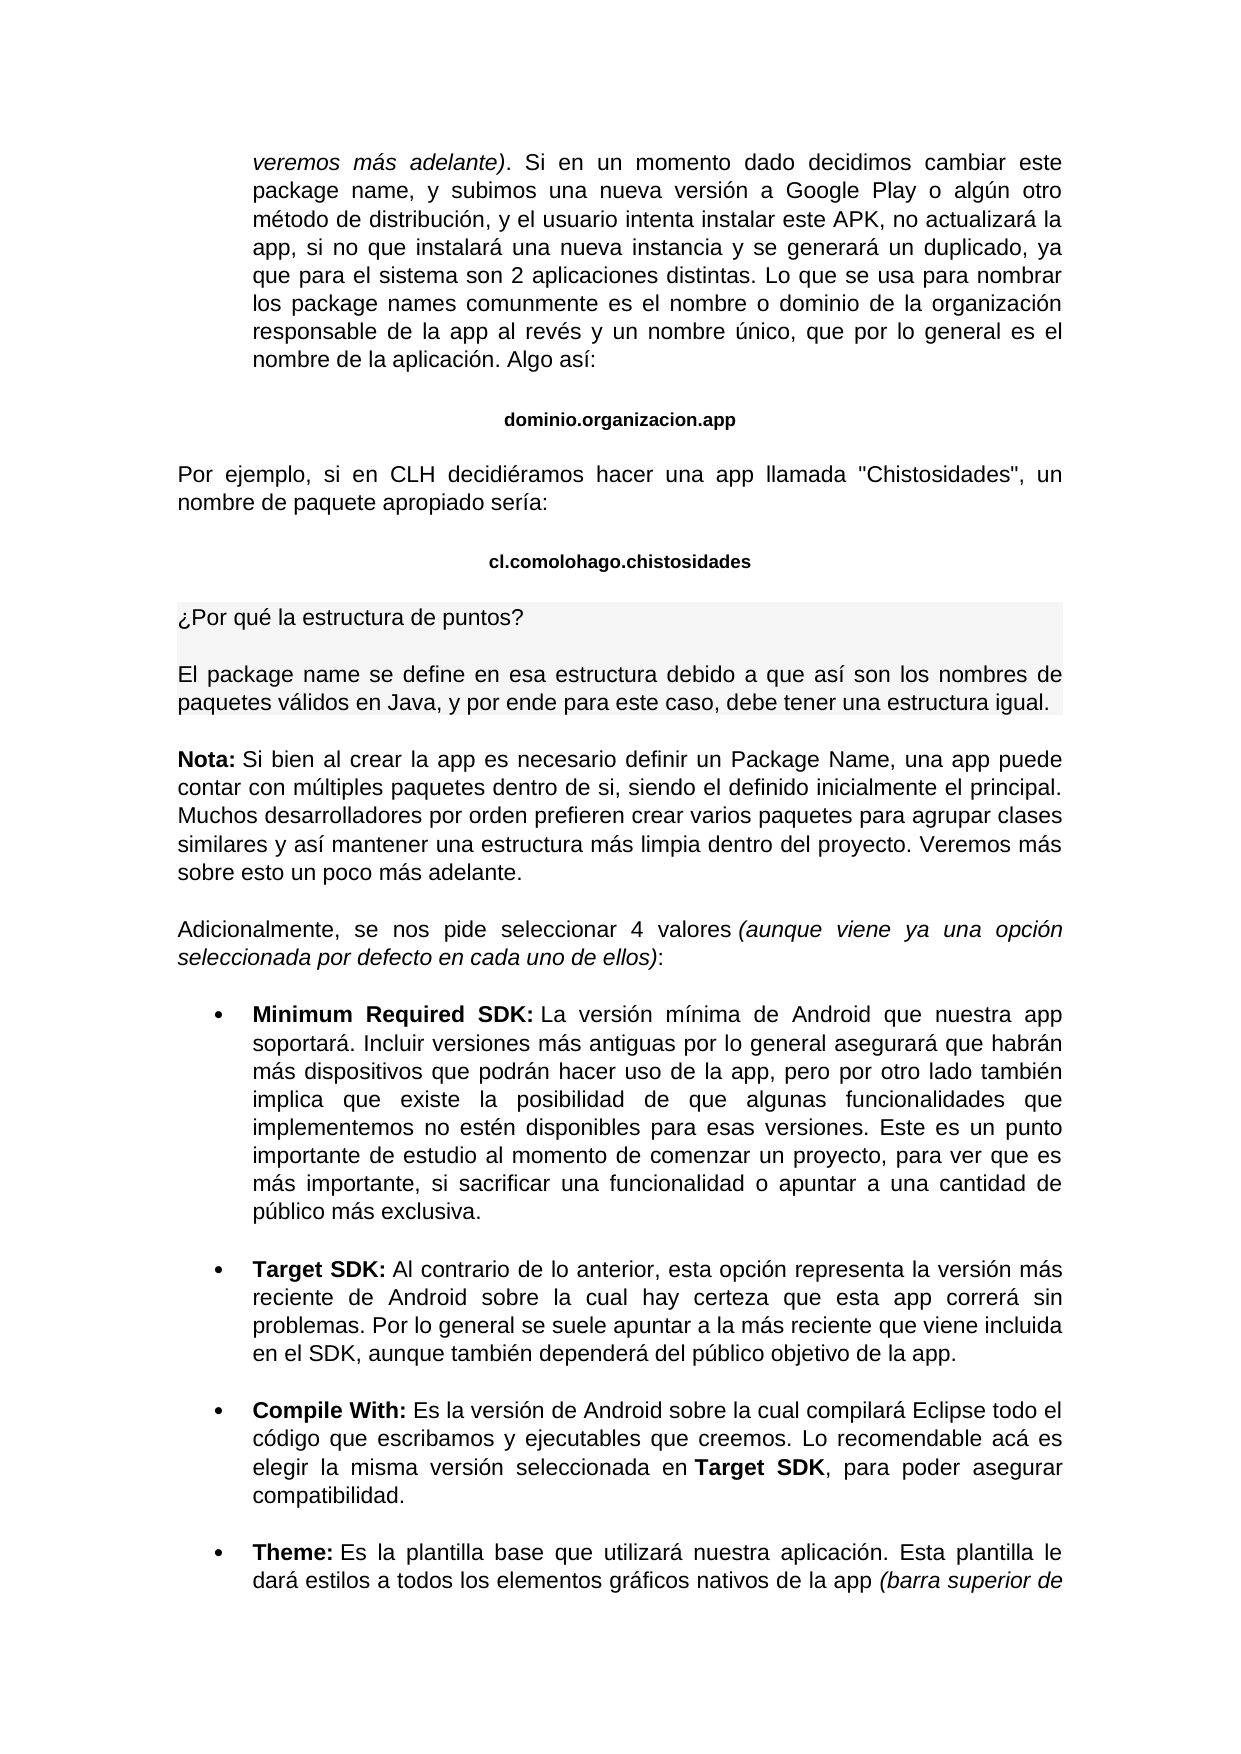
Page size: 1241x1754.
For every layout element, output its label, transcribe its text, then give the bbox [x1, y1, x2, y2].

text Nota: Si bien al crear la app es necesario definir un Package Name, una app puede contar con múltiples paquetes dentro de si, siendo el definido inicialmente el principal. Muchos desarrolladores por orden prefieren crear varios paquetes para agrupar clases similares y así mantener una estructura más limpia dentro del proyecto. Veremos más sobre esto un poco más adelante. [177, 744, 1063, 885]
text El package name se define en esa estructura debido a que así son los nombres de paquetes válidos en Java, y por ende para este caso, debe tener una estructura igual. [177, 659, 1063, 715]
list Minimum Required SDK: La versión mínima de Android que nuestra app soportará. Incluir versiones más antiguas por lo general asegurará que habrán más dispositivos que podrán hacer uso de la app, pero por otro lado también implica que existe la posibilidad de que algunas funcionalidades que implementemos no estén disponibles para esas versiones. Este es un punto importante de estudio al momento de comenzar un proyecto, para ver que es más importante, si sacrificar una funcionalidad o apuntar a una cantidad de público más exclusiva. [215, 1000, 1063, 1225]
text Adicionalmente, se nos pide seleccionar 4 valores (aunque viene ya una opción seleccionada por defecto en cada uno de ellos): [177, 914, 1063, 971]
text dominio.organizacion.app [177, 402, 1063, 430]
subtitle ¿Por qué la estructura de puntos? [177, 602, 1063, 630]
text cl.comolohago.chistosidades [177, 544, 1063, 573]
list Compile With: Es la versión de Android sobre la cual compilará Eclipse todo el código que escribamos y ejecutables que creemos. Lo recomendable acá es elegir la misma versión seleccionada en Target SDK, para poder asegurar compatibilidad. [215, 1396, 1063, 1508]
list Target SDK: Al contrario de lo anterior, esta opción representa la versión más reciente de Android sobre la cual hay certeza que esta app correrá sin problemas. Por lo general se suele apuntar a la más reciente que viene incluida en el SDK, aunque también dependerá del público objetivo de la app. [215, 1254, 1063, 1366]
text Por ejemplo, si en CLH decidiéramos hacer una app llamada "Chistosidades", un nombre de paquete apropiado sería: [177, 459, 1063, 515]
